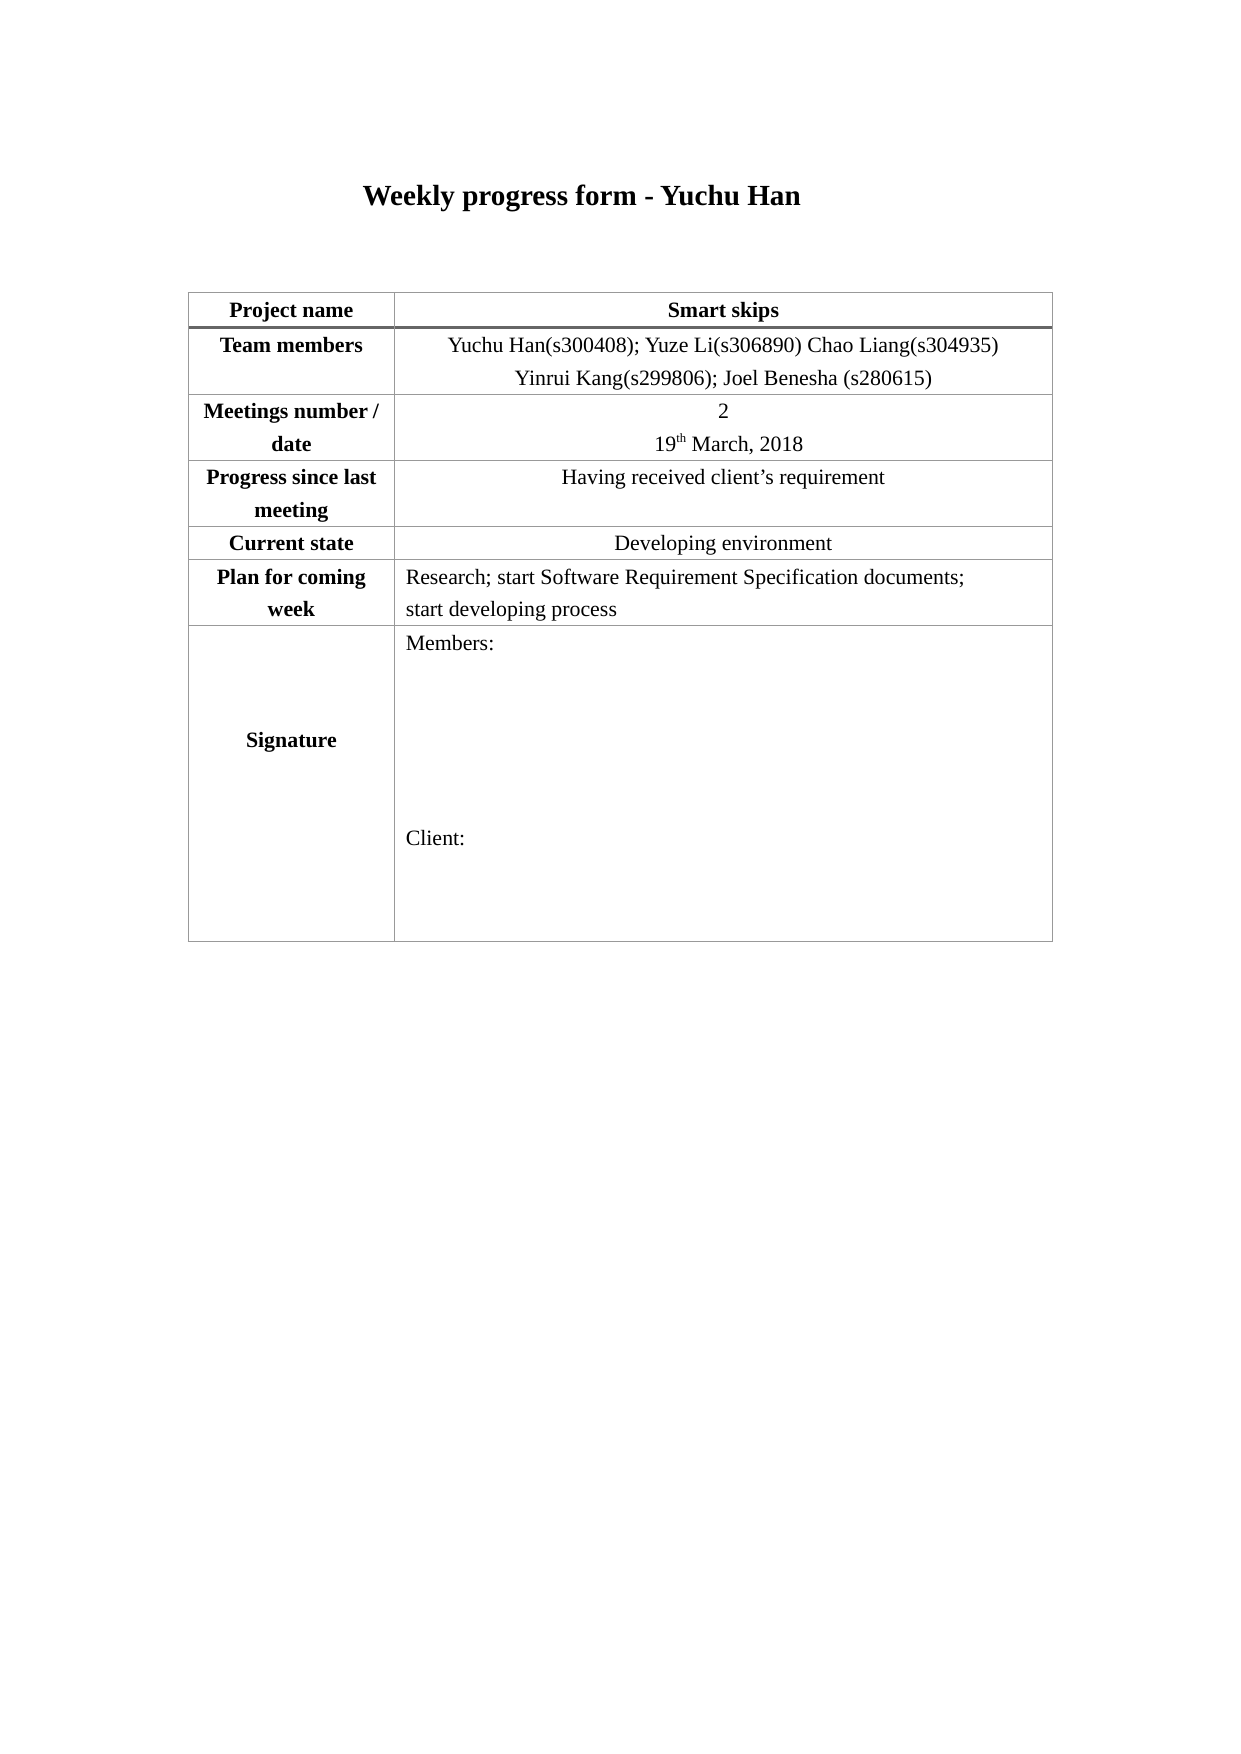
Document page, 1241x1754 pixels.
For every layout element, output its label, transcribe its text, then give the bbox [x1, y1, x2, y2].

table_cell Plan for coming week [189, 560, 394, 625]
table_header Smart skips [395, 293, 1052, 326]
text Weekly progress form - Yuchu Han [187, 162, 1053, 227]
table_cell Current state [189, 527, 394, 559]
table_cell Signature [189, 626, 394, 941]
table_cell Research; start Software Requirement Specification documents; start developing process [395, 560, 1052, 625]
table_header Project name [189, 293, 394, 326]
table_cell Meetings number / date [189, 395, 394, 460]
table_cell Members: Client: [395, 626, 1052, 941]
table_cell Yuchu Han(s300408); Yuze Li(s306890) Chao Liang(s304935) Yinrui Kang(s299806); Joel Benesha (s280615) [395, 329, 1052, 394]
table_cell 2 19th March, 2018 [395, 395, 1052, 460]
table_cell Progress since last meeting [189, 461, 394, 526]
table_cell Team members [189, 329, 394, 394]
table_cell Developing environment [395, 527, 1052, 559]
table_cell Having received client’s requirement [395, 461, 1052, 526]
